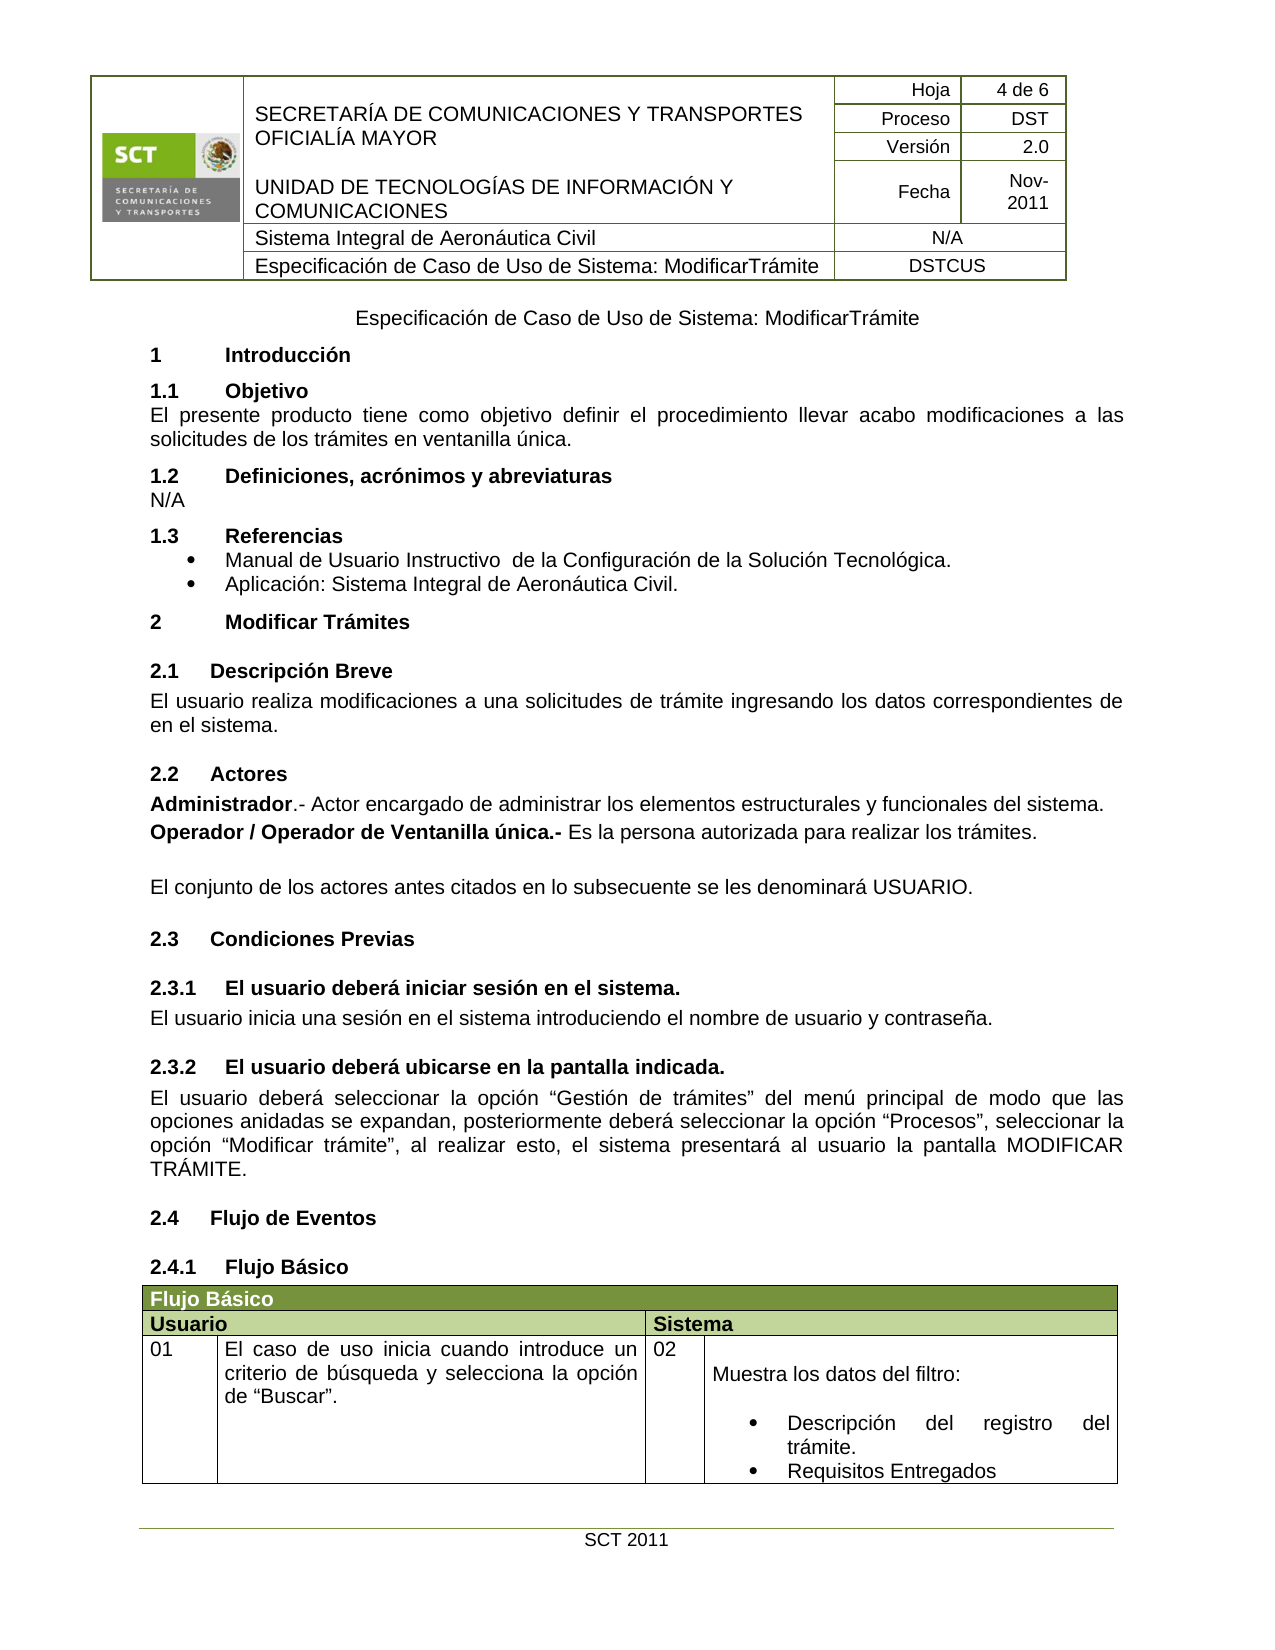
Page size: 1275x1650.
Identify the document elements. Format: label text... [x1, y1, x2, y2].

subtitle Definiciones, acrónimos y abreviaturas [150, 464, 1125, 488]
subtitle Introducción [150, 342, 1125, 367]
text Operador / Operador de Ventanilla única.- Es la persona autorizada para realizar los trámites. [150, 819, 1125, 843]
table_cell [218, 1336, 645, 1482]
table_cell 01 [143, 1336, 217, 1482]
subtitle El usuario deberá iniciar sesión en el sistema. [150, 976, 1125, 1000]
text Administrador.- Actor encargado de administrar los elementos estructurales y funcionales del sistema. [150, 792, 1125, 816]
subtitle El usuario deberá ubicarse en la pantalla indicada. [150, 1055, 1125, 1079]
list Manual de Usuario Instructivo de la Configuración de la Solución Tecnológica. [187, 548, 1125, 572]
subtitle Objetivo [150, 379, 1125, 403]
subtitle Flujo Básico [150, 1255, 1125, 1279]
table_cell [705, 1336, 1117, 1482]
subtitle Referencias [150, 524, 1125, 548]
text El presente producto tiene como objetivo definir el procedimiento llevar acabo modificaciones a las solicitudes de los trámites en ventanilla única. [150, 403, 1125, 451]
list Aplicación: Sistema Integral de Aeronáutica Civil. [187, 572, 1125, 596]
text El usuario deberá seleccionar la opción “Gestión de trámites” del menú principal de modo que las opciones anidadas se expandan, posteriormente deberá seleccionar la opción “Procesos”, seleccionar la opción “Modificar trámite”, al realizar esto, el sistema presentará al usuario la pantalla MODIFICAR TRÁMITE. [150, 1085, 1125, 1181]
table_cell 02 [646, 1336, 704, 1482]
table_cell Usuario [143, 1311, 645, 1335]
text El conjunto de los actores antes citados en lo subsecuente se les denominará USUARIO. [150, 874, 1125, 898]
subtitle Flujo de Eventos [150, 1206, 1125, 1230]
subtitle Descripción Breve [150, 659, 1125, 683]
subtitle Actores [150, 762, 1125, 786]
text El usuario inicia una sesión en el sistema introduciendo el nombre de usuario y contraseña. [150, 1006, 1125, 1030]
subtitle Modificar Trámites [150, 609, 1125, 634]
table_cell Sistema [646, 1311, 1117, 1335]
text N/A [150, 488, 1125, 512]
text El usuario realiza modificaciones a una solicitudes de trámite ingresando los datos correspondientes de en el sistema. [150, 689, 1125, 737]
subtitle Condiciones Previas [150, 927, 1125, 951]
table_header Flujo Básico [143, 1286, 1117, 1310]
